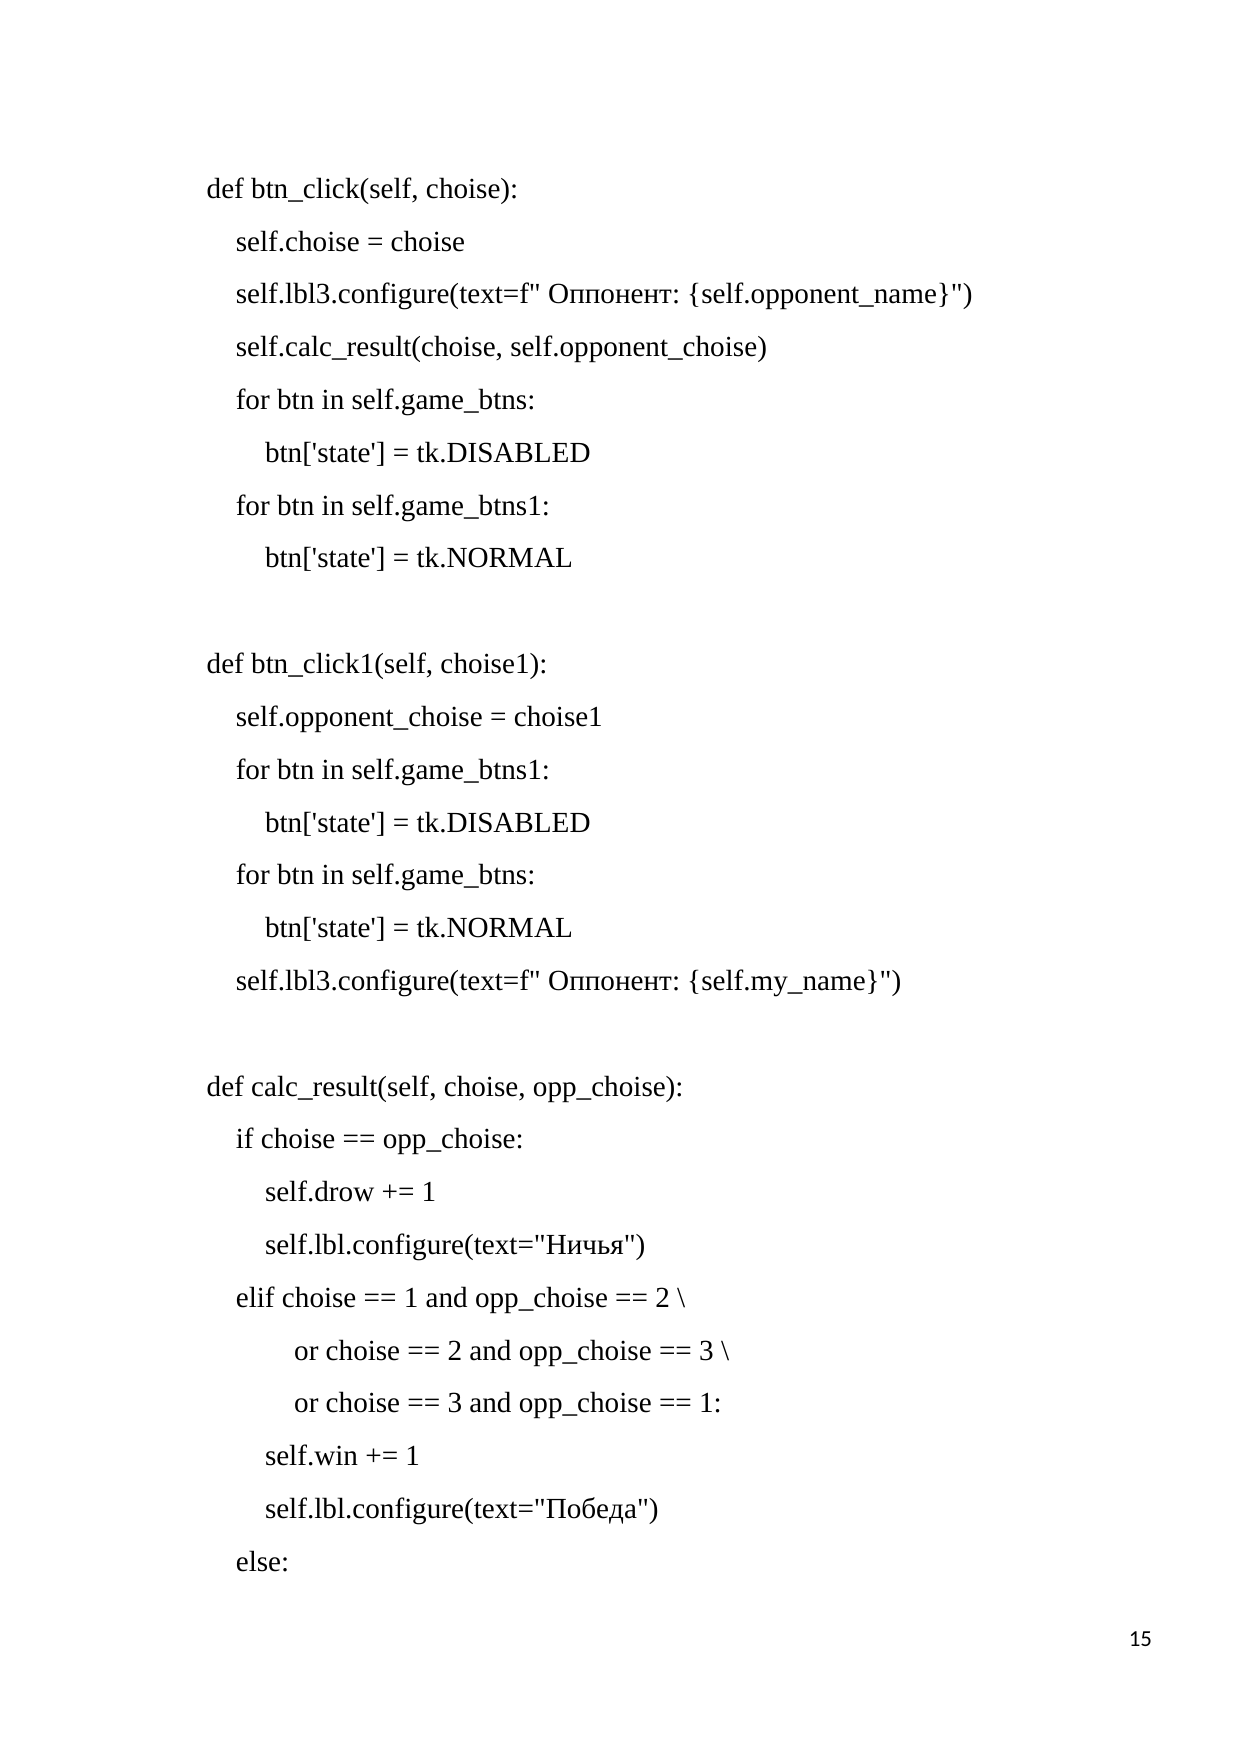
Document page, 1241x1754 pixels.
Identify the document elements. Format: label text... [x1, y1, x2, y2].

text for btn in self.game_btns1: [177, 488, 1152, 521]
text self.choise = choise [177, 224, 1152, 257]
text for btn in self.game_btns: [177, 382, 1152, 416]
text btn['state'] = tk.DISABLED [177, 435, 1152, 468]
text def btn_click1(self, choise1): [177, 646, 1152, 680]
text self.lbl.configure(text="Ничья") [177, 1227, 1152, 1261]
text def calc_result(self, choise, opp_choise): [177, 1069, 1152, 1102]
text for btn in self.game_btns: [177, 857, 1152, 891]
text self.lbl.configure(text="Победа") [177, 1491, 1152, 1525]
text btn['state'] = tk.NORMAL [177, 541, 1152, 574]
text btn['state'] = tk.DISABLED [177, 805, 1152, 838]
text self.lbl3.configure(text=f" Оппонент: {self.my_name}") [177, 963, 1152, 997]
text if choise == opp_choise: [177, 1122, 1152, 1155]
text self.calc_result(choise, self.opponent_choise) [177, 329, 1152, 363]
text self.drow += 1 [177, 1174, 1152, 1208]
text btn['state'] = tk.NORMAL [177, 910, 1152, 944]
text elif choise == 1 and opp_choise == 2 \ [177, 1280, 1152, 1313]
text self.lbl3.configure(text=f" Оппонент: {self.opponent_name}") [177, 277, 1152, 310]
text else: [177, 1544, 1152, 1578]
text or choise == 2 and opp_choise == 3 \ [177, 1333, 1152, 1366]
text def btn_click(self, choise): [177, 171, 1152, 204]
text for btn in self.game_btns1: [177, 752, 1152, 785]
text self.win += 1 [177, 1438, 1152, 1472]
text self.opponent_choise = choise1 [177, 699, 1152, 733]
text or choise == 3 and opp_choise == 1: [177, 1386, 1152, 1419]
